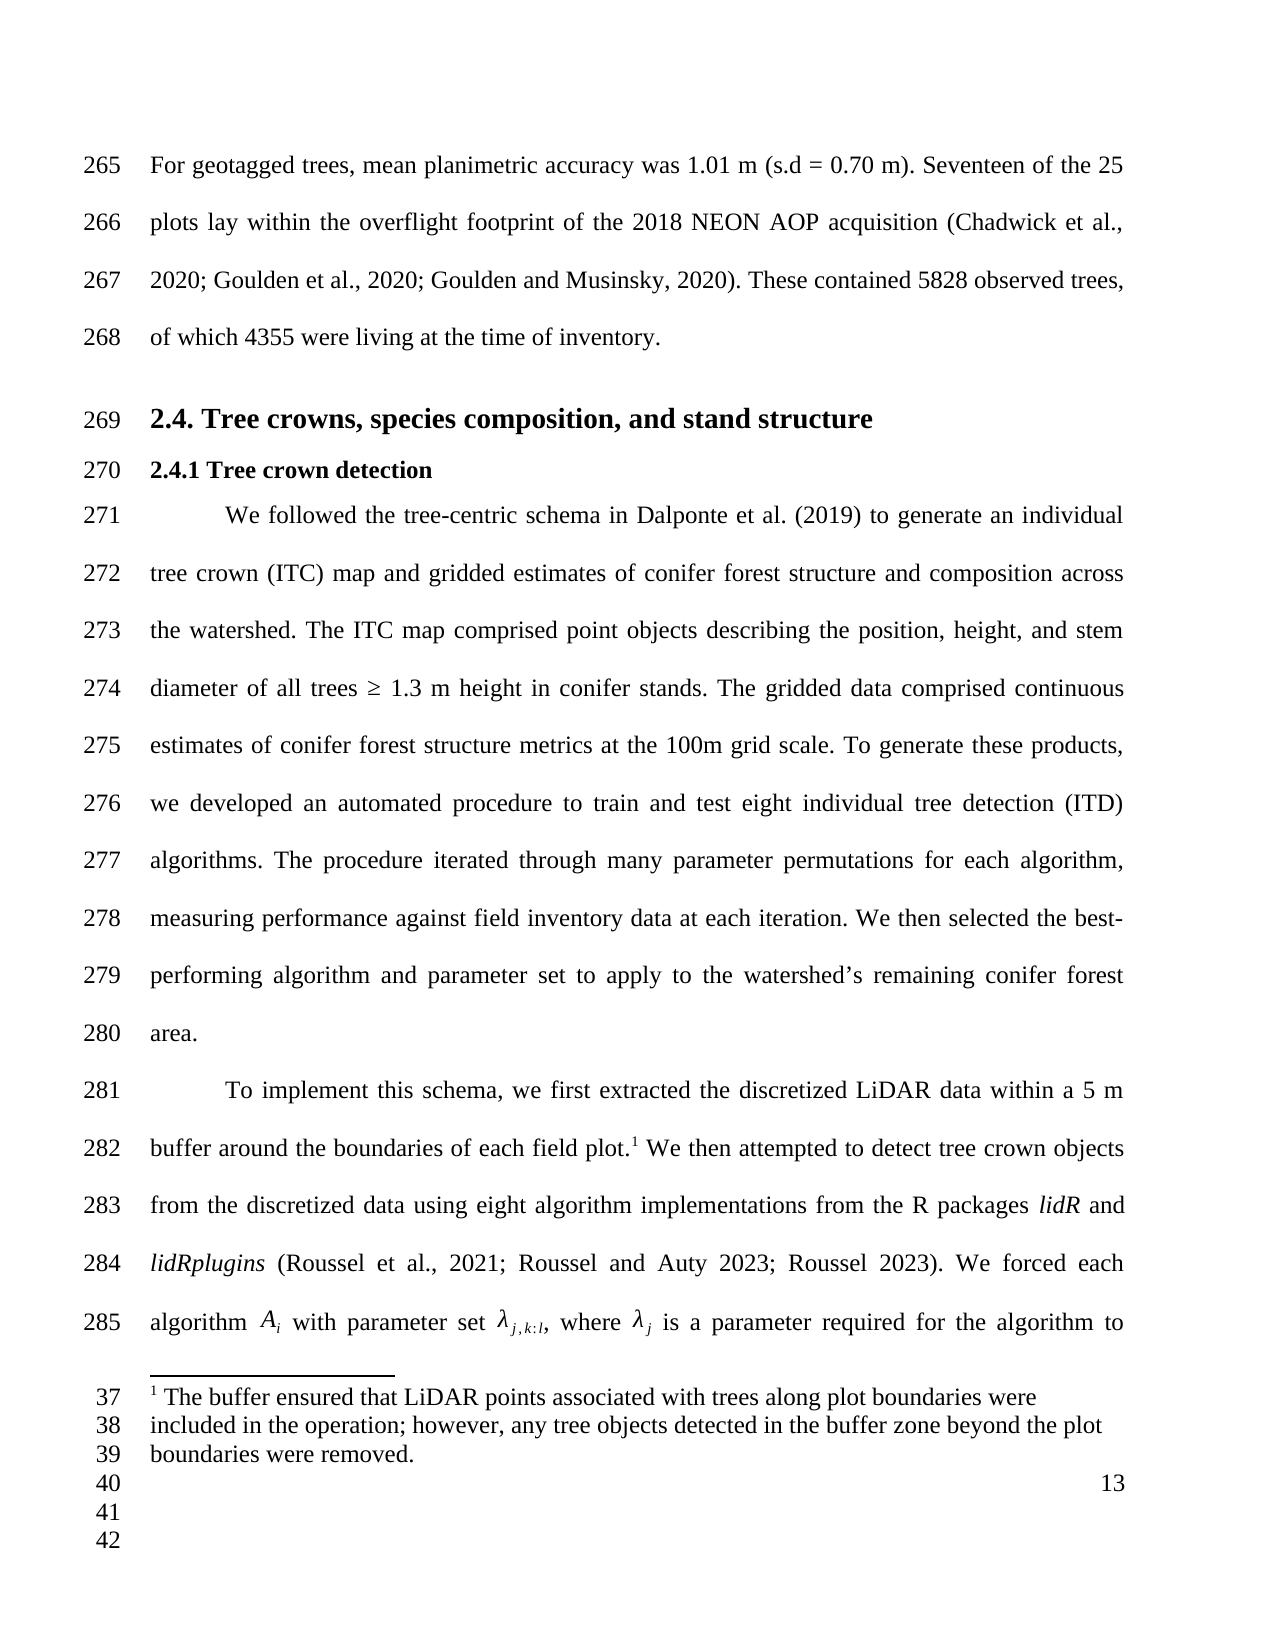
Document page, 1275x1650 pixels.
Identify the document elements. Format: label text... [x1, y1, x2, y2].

subtitle 2.4.1 Tree crown detection [150, 455, 1125, 484]
text We followed the tree-centric schema in Dalponte et al. (2019) to generate an individual tree crown (ITC) map and gridded estimates of conifer forest structure and composition across the watershed. The ITC map comprised point objects describing the position, height, and stem diameter of all trees 1.3 m height in conifer stands. The gridded data comprised continuous estimates of conifer forest structure metrics at the 100m grid scale. To generate these products, we developed an automated procedure to train and test eight individual tree detection (ITD) algorithms. The procedure iterated through many parameter permutations for each algorithm, measuring performance against field inventory data at each iteration. We then selected the best-performing algorithm and parameter set to apply to the watershed’s remaining conifer forest area. [150, 501, 1125, 1047]
subtitle 2.4. Tree crowns, species composition, and stand structure [150, 401, 1125, 434]
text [150, 150, 1125, 351]
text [150, 1076, 1125, 1337]
